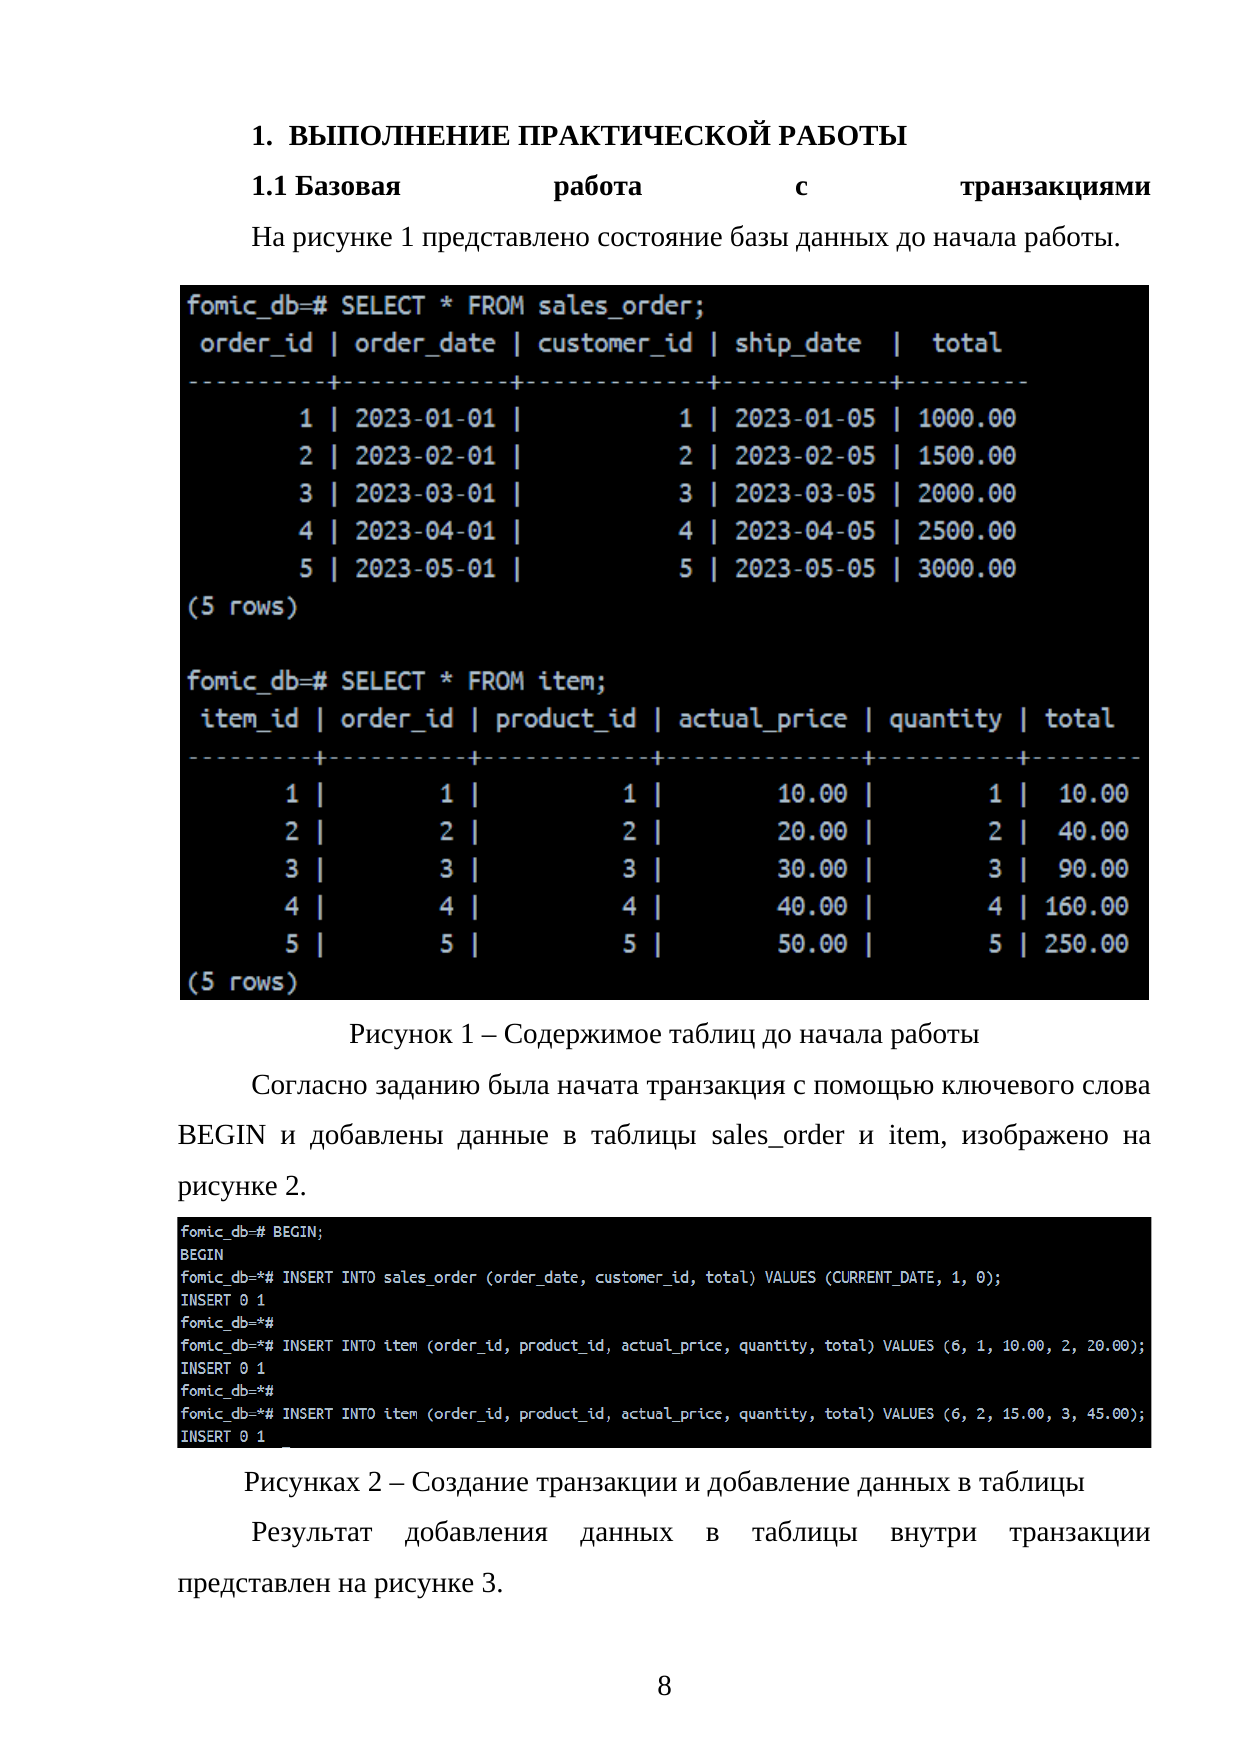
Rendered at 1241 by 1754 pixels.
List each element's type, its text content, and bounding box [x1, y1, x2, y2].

text Результат добавления данных в таблицы внутри транзакции представлен на рисунке 3. [177, 1514, 1152, 1598]
picture [180, 285, 1149, 1000]
list ВЫПОЛНЕНИЕ ПРАКТИЧЕСКОЙ РАБОТЫ [251, 118, 1152, 152]
text Рисунках 2 – Создание транзакции и добавление данных в таблицы [177, 1464, 1152, 1498]
text Согласно заданию была начата транзакция с помощью ключевого слова BEGIN и добавлены данные в таблицы sales_order и item, изображено на рисунке 2. [177, 1067, 1152, 1201]
picture [177, 1217, 1152, 1448]
subtitle Базовая работа с транзакциями На рисунке 1 представлено состояние базы данных до начала работы. [177, 168, 1152, 252]
text Рисунок 1 – Содержимое таблиц до начала работы [177, 1017, 1152, 1050]
